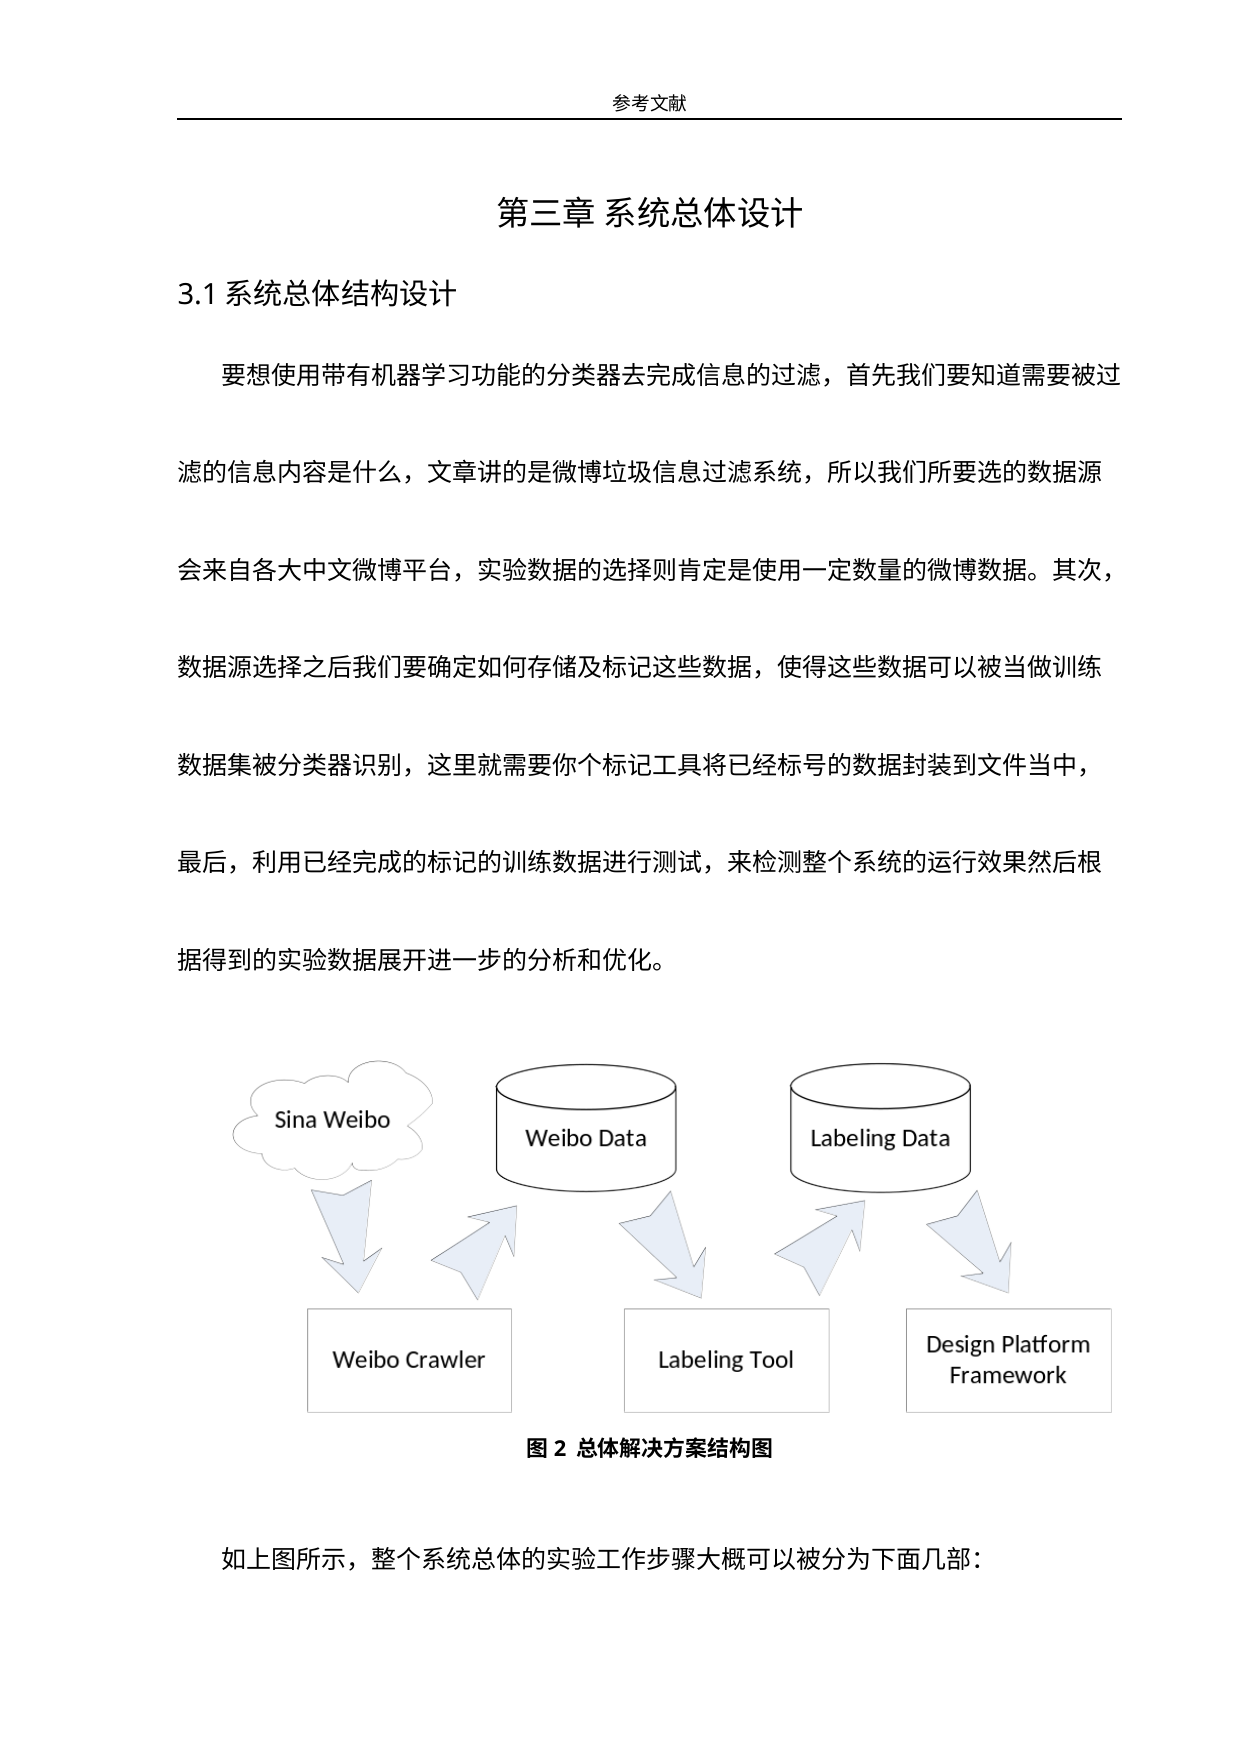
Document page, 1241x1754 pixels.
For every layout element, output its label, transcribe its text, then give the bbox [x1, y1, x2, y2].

text 要想使用带有机器学习功能的分类器去完成信息的过滤，首先我们要知道需要被过滤的信息内容是什么，文章讲的是微博垃圾信息过滤系统，所以我们所要选的数据源会来自各大中文微博平台，实验数据的选择则肯定是使用一定数量的微博数据。其次，数据源选择之后我们要确定如何存储及标记这些数据，使得这些数据可以被当做训练数据集被分类器识别，这里就需要你个标记工具将已经标号的数据封装到文件当中，最后，利用已经完成的标记的训练数据进行测试，来检测整个系统的运行效果然后根据得到的实验数据展开进一步的分析和优化。 [177, 341, 1122, 991]
subtitle 3.1系统总体结构设计 [177, 259, 1122, 324]
text 如上图所示，整个系统总体的实验工作步骤大概可以被分为下面几部： [177, 1525, 1122, 1590]
subtitle 第三章 系统总体设计 [177, 178, 1122, 243]
text 图 2 总体解决方案结构图 [177, 1430, 1122, 1463]
